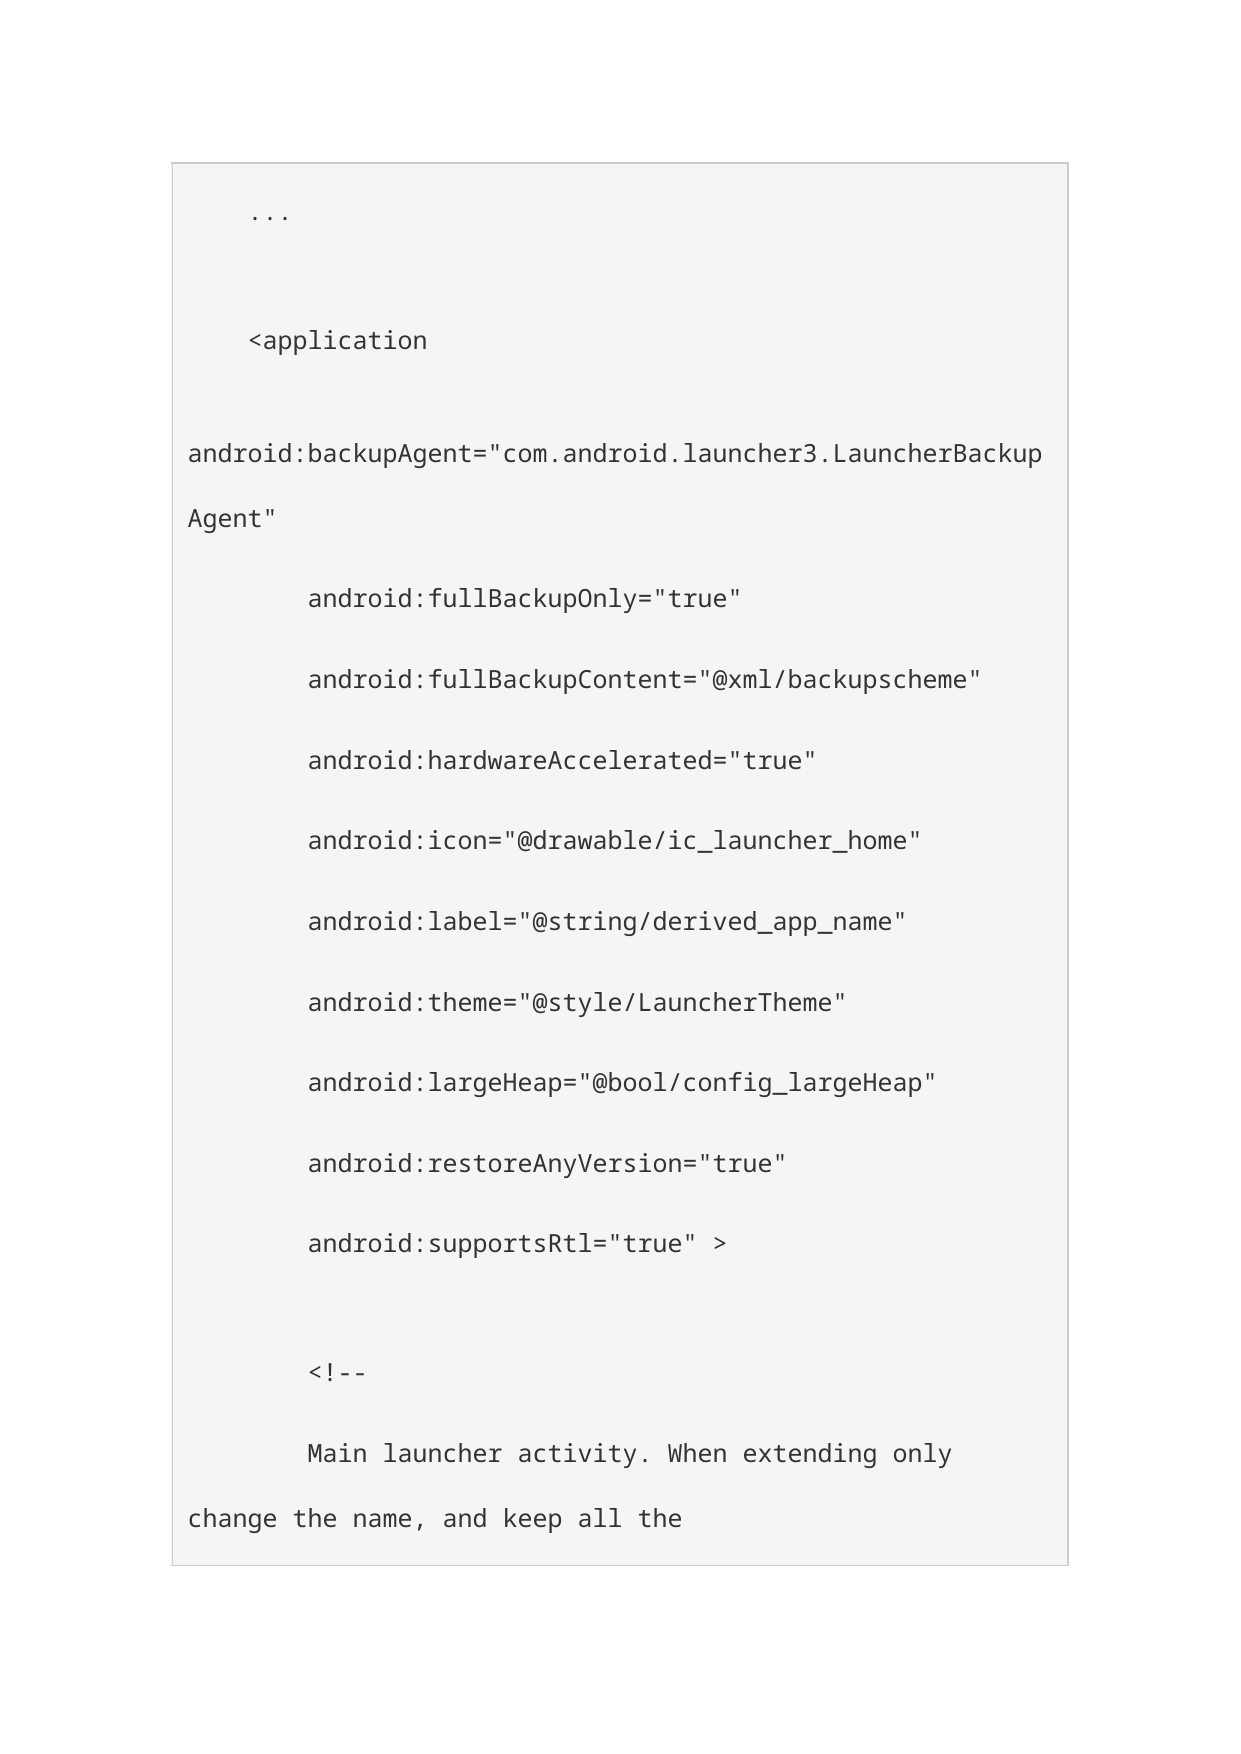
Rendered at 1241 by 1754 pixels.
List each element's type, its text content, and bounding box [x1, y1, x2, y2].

text android:fullBackupOnly="true" [173, 549, 1067, 630]
text Main launcher activity. When extending only change the name, and keep all the [173, 1404, 1067, 1565]
text <application [173, 291, 1067, 371]
text android:theme="@style/LauncherTheme" [173, 953, 1067, 1033]
text android:largeHeap="@bool/config_largeHeap" [173, 1033, 1067, 1114]
text android:backupAgent="com.android.launcher3.LauncherBackupAgent" [173, 371, 1067, 549]
text <!-- [173, 1323, 1067, 1404]
text ... [173, 164, 1067, 243]
text android:supportsRtl="true" > [173, 1194, 1067, 1275]
text android:hardwareAccelerated="true" [173, 711, 1067, 791]
text android:icon="@drawable/ic_launcher_home" [173, 791, 1067, 872]
text android:restoreAnyVersion="true" [173, 1114, 1067, 1194]
text android:fullBackupContent="@xml/backupscheme" [173, 630, 1067, 711]
text android:label="@string/derived_app_name" [173, 872, 1067, 953]
